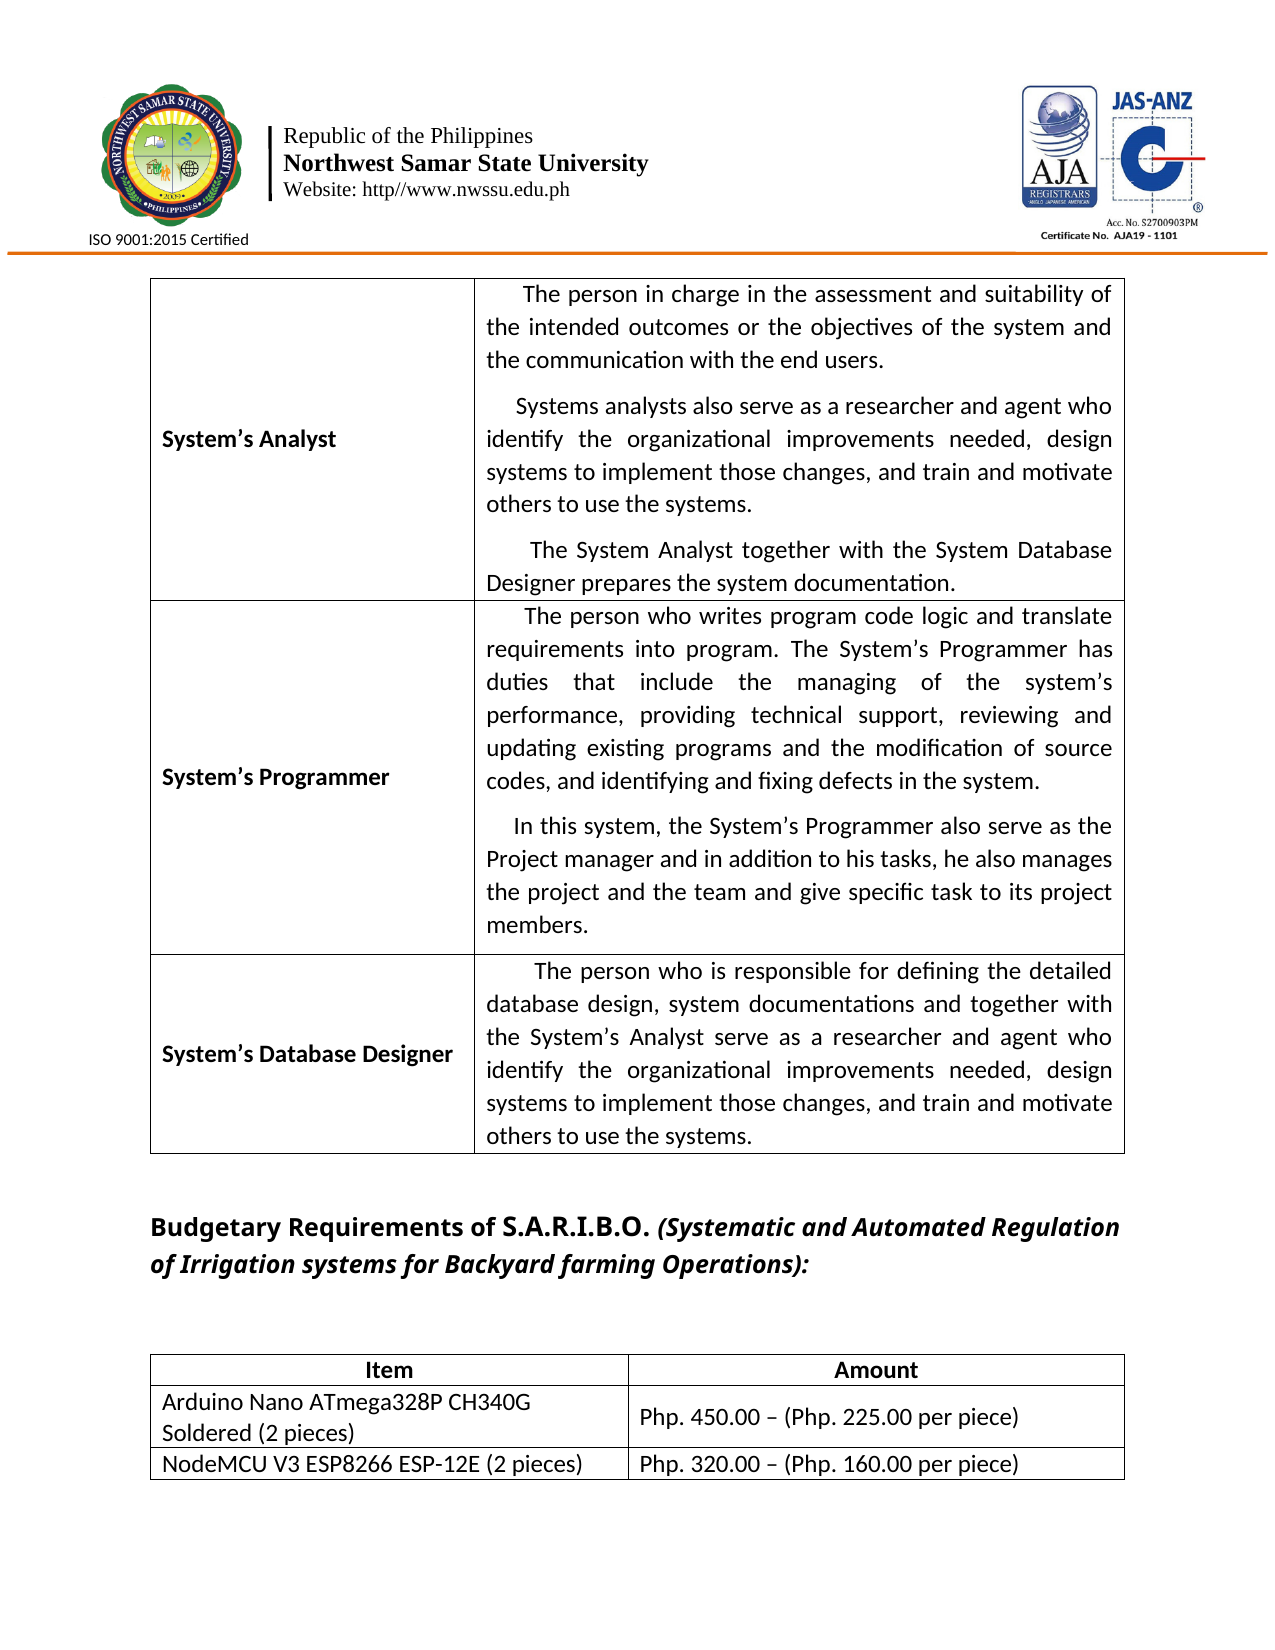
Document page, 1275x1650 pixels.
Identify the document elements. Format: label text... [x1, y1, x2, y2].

table_cell System’s Database Designer [151, 955, 474, 1153]
table_cell System’s Analyst [151, 279, 474, 599]
table_cell Php. 450.00 – (Php. 225.00 per piece) [629, 1386, 1124, 1447]
picture [94, 83, 244, 227]
table_cell Php. 320.00 – (Php. 160.00 per piece) [629, 1448, 1124, 1479]
table_cell NodeMCU V3 ESP8266 ESP-12E (2 pieces) [151, 1448, 628, 1479]
table_cell Arduino Nano ATmega328P CH340G Soldered (2 pieces) [151, 1386, 628, 1447]
text Budgetary Requirements of S.A.R.I.B.O. (Systematic and Automated Regulation of Irrigation systems for Backyard farming Operations): [150, 1207, 1125, 1281]
table_header Item [151, 1355, 628, 1385]
table_cell The person who writes program code logic and translate requirements into program. The System’s Programmer has duties that include the managing of the system’s performance, providing technical support, reviewing and updating existing programs and the modification of source codes, and identifying and fixing defects in the system. In this system, the System’s Programmer also serve as the Project manager and in addition to his tasks, he also manages the project and the team and give specific task to its project members. [475, 601, 1124, 954]
table_cell The person who is responsible for defining the detailed database design, system documentations and together with the System’s Analyst serve as a researcher and agent who identify the organizational improvements needed, design systems to implement those changes, and train and motivate others to use the systems. [475, 955, 1124, 1153]
table_cell System’s Programmer [151, 601, 474, 954]
picture [1016, 82, 1206, 243]
table_cell The person in charge in the assessment and suitability of the intended outcomes or the objectives of the system and the communication with the end users. Systems analysts also serve as a researcher and agent who identify the organizational improvements needed, design systems to implement those changes, and train and motivate others to use the systems. The System Analyst together with the System Database Designer prepares the system documentation. [475, 279, 1124, 599]
table_header Amount [629, 1355, 1124, 1385]
